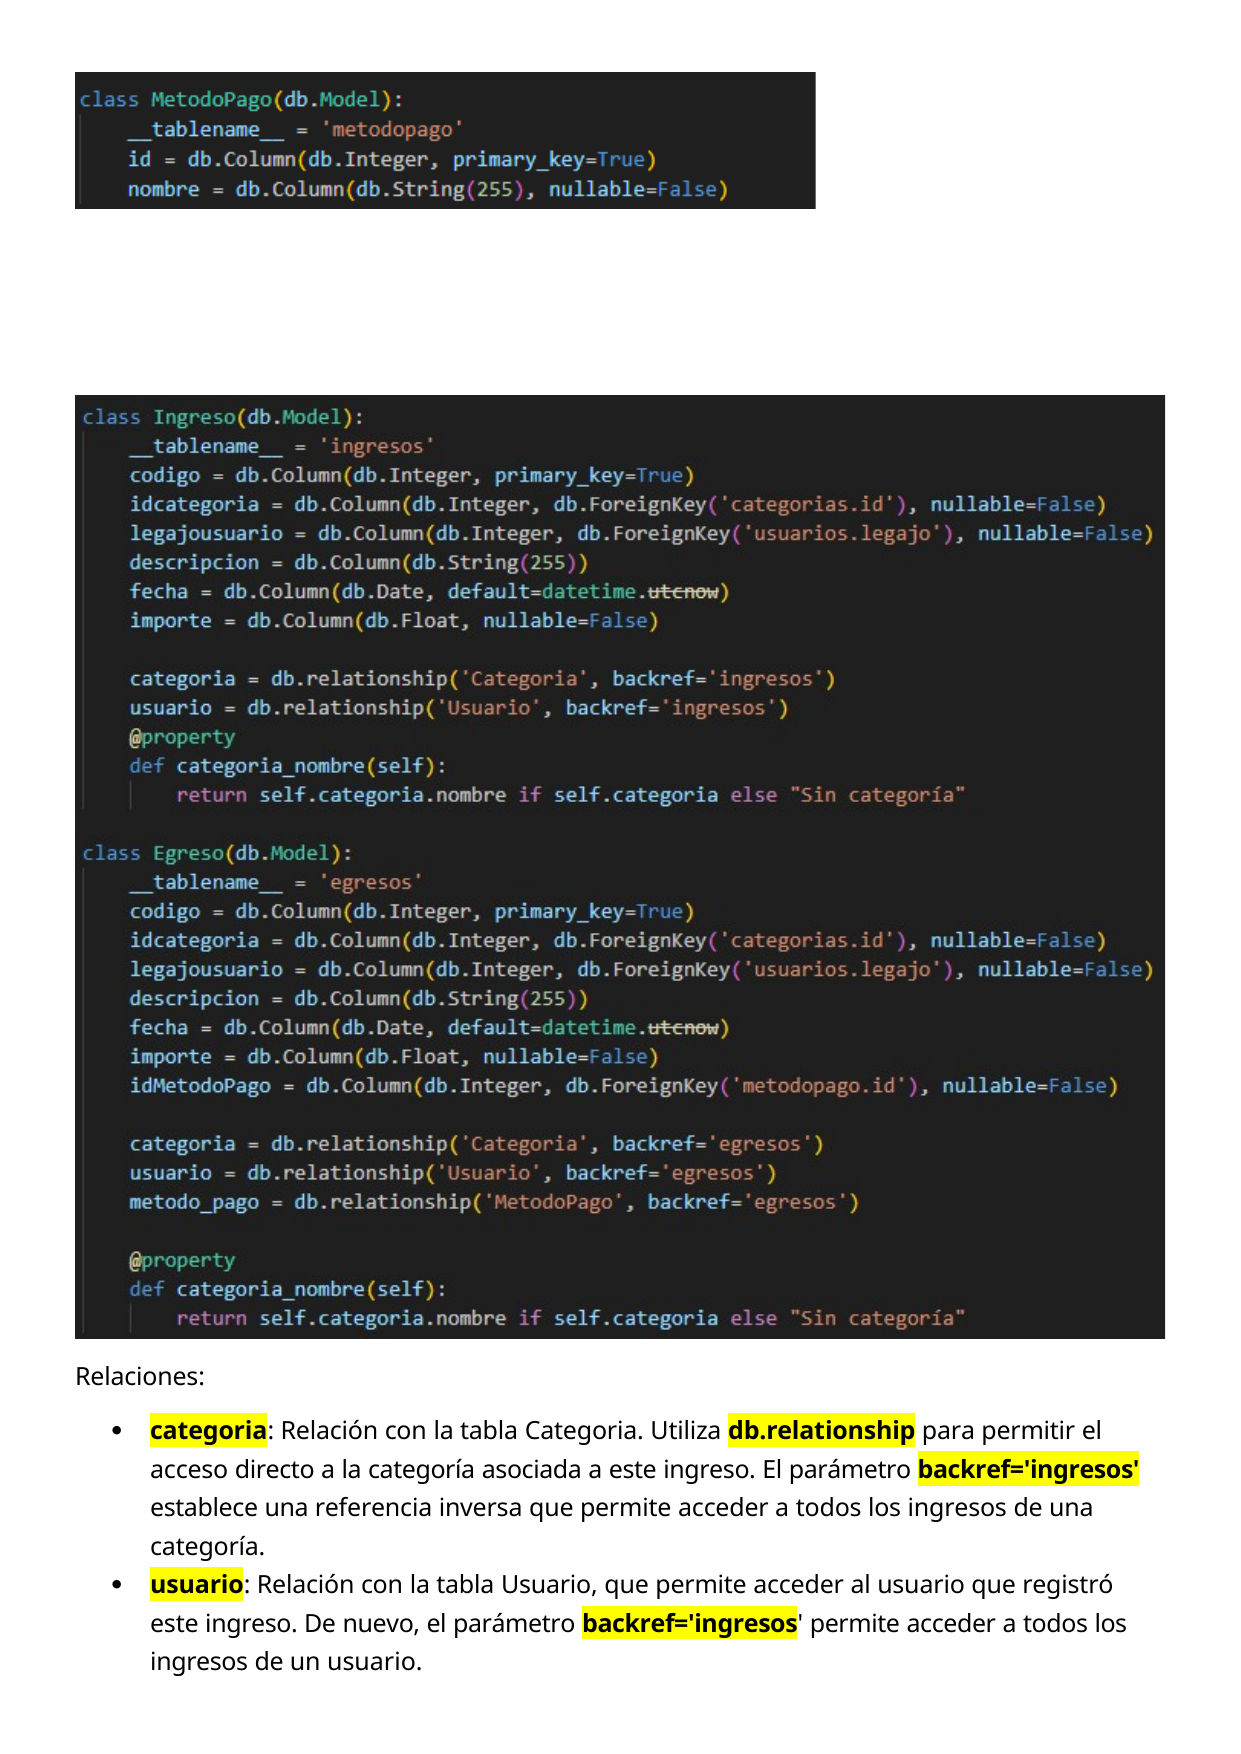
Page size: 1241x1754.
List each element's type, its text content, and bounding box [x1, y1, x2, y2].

text Relaciones: [75, 1358, 1166, 1392]
list categoria: Relación con la tabla Categoria. Utiliza db.relationship para permitir el acceso directo a la categoría asociada a este ingreso. El parámetro backref='ingresos' establece una referencia inversa que permite acceder a todos los ingresos de una categoría. [112, 1413, 1151, 1562]
list usuario: Relación con la tabla Usuario, que permite acceder al usuario que registró este ingreso. De nuevo, el parámetro backref='ingresos' permite acceder a todos los ingresos de un usuario. [112, 1567, 1136, 1678]
picture [75, 72, 816, 209]
picture [75, 395, 1166, 1339]
